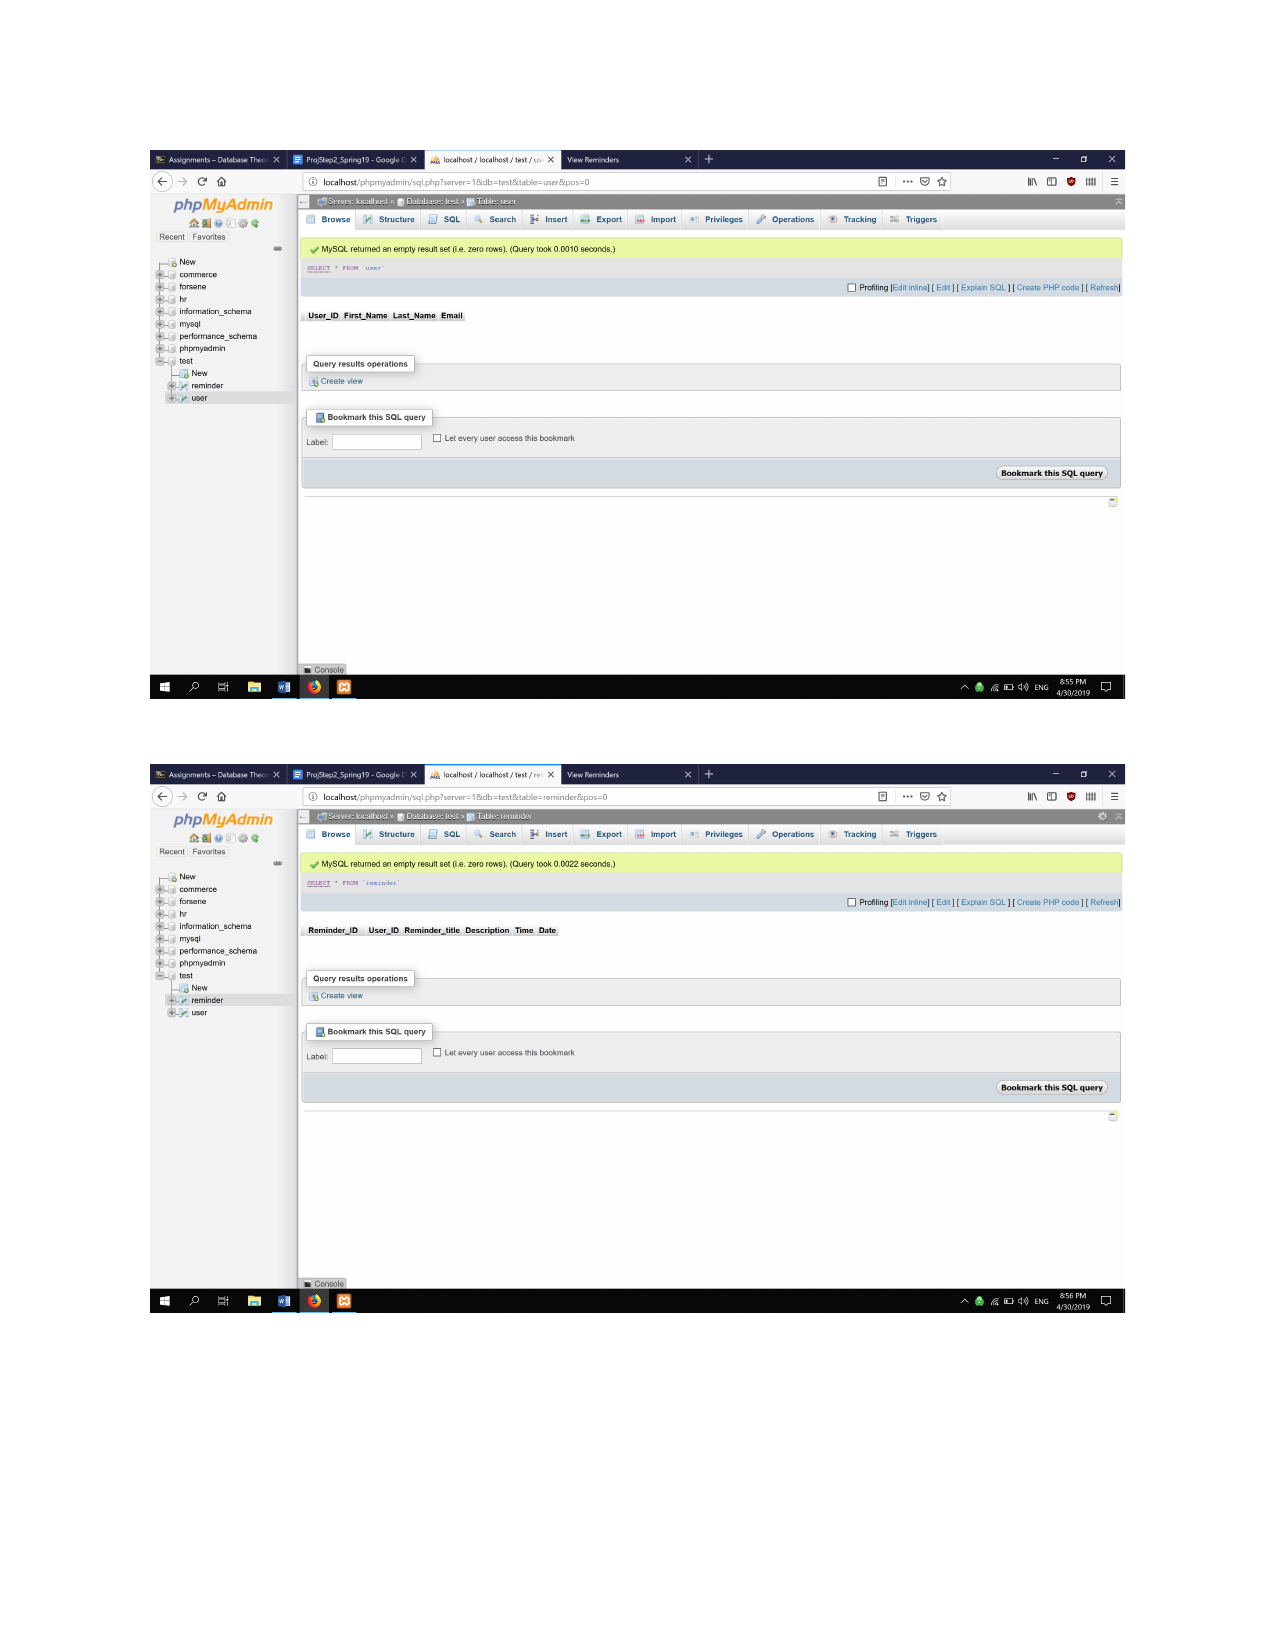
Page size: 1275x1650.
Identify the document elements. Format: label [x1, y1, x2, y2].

picture [150, 764, 1125, 1313]
picture [150, 150, 1125, 699]
